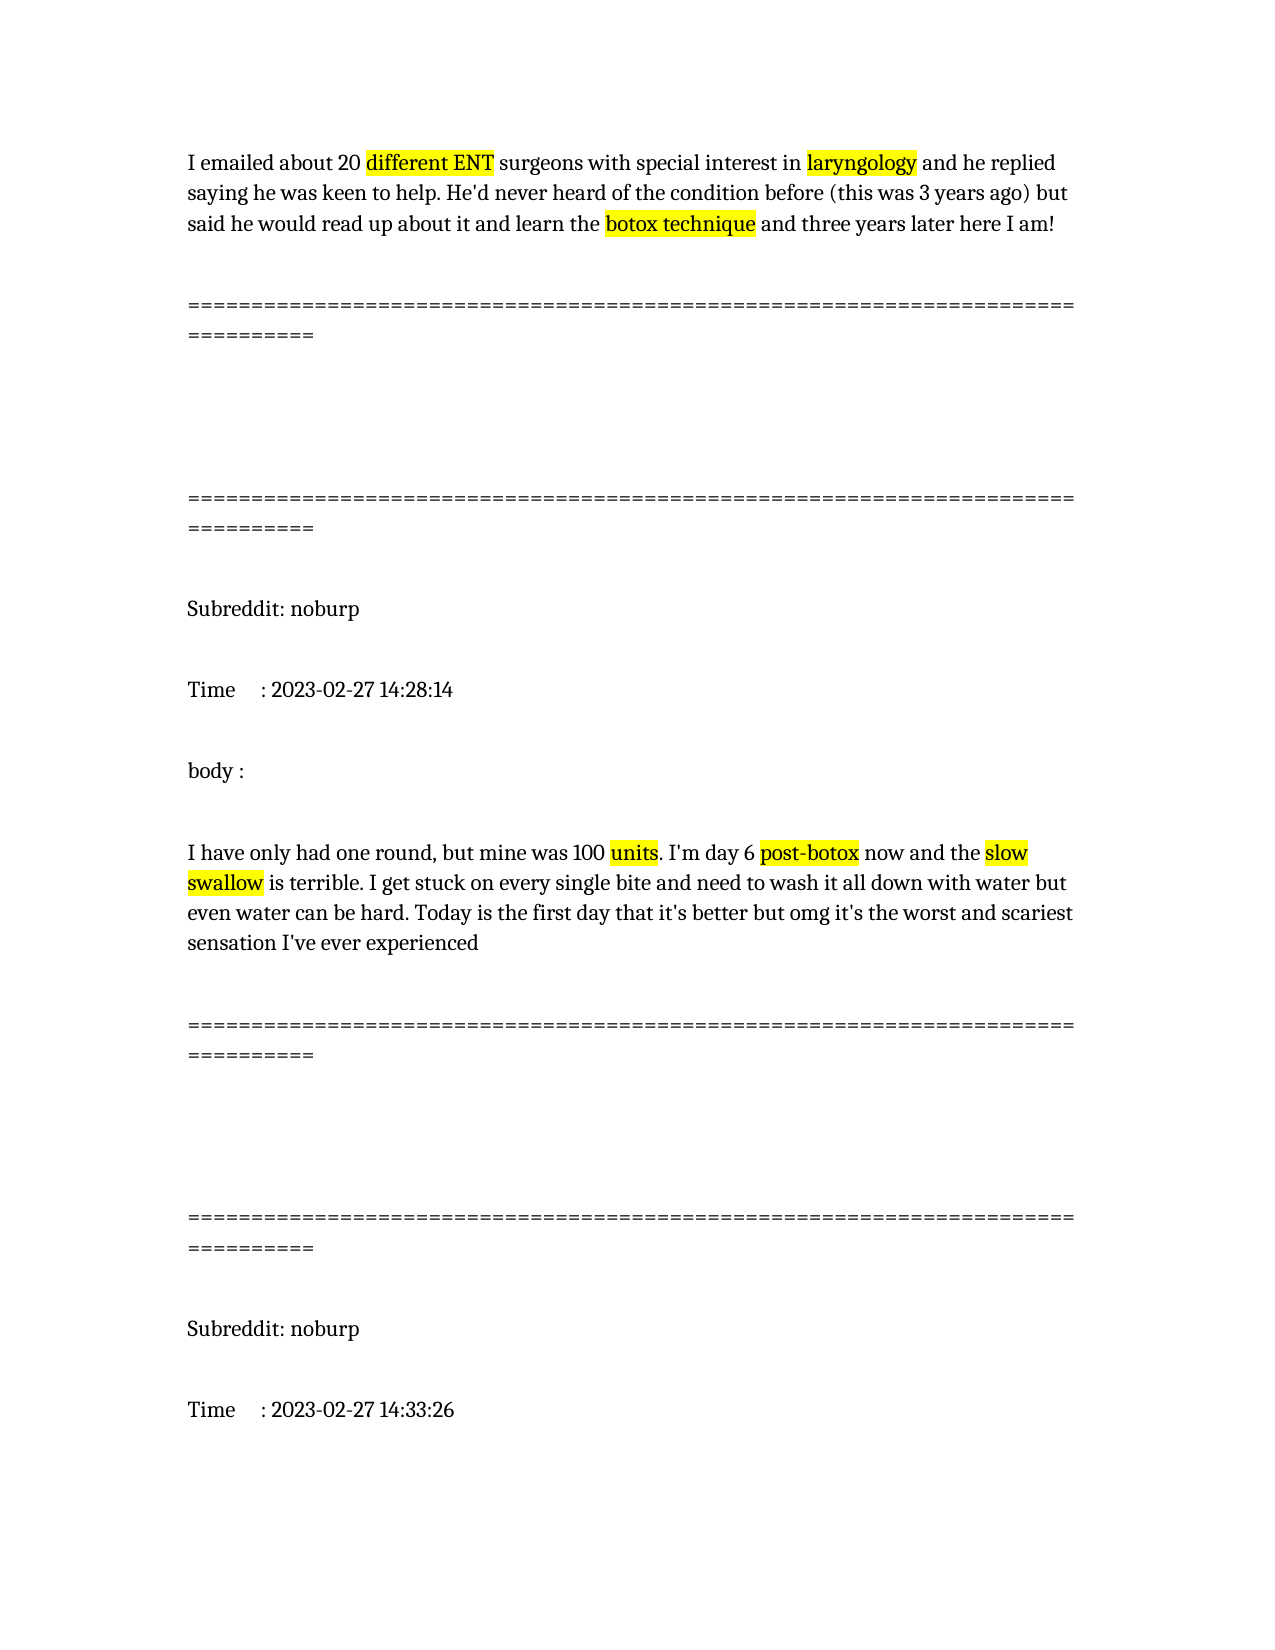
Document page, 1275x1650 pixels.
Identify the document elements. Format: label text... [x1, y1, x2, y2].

text Time : 2023-02-27 14:28:14 [187, 677, 1087, 734]
text body : [187, 758, 1087, 815]
text ================================================================================ [187, 1011, 1087, 1098]
text Time : 2023-02-27 14:33:26 [187, 1397, 1087, 1453]
text ================================================================================ [187, 292, 1087, 378]
text I emailed about 20 different ENT surgeons with special interest in laryngology and he replied saying he was keen to help. He'd never heard of the condition before (this was 3 years ago) but said he would read up about it and learn the botox technique and three years later here I am! [187, 150, 1087, 267]
text I have only had one round, but mine was 100 units. I'm day 6 post-botox now and the slow swallow is terrible. I get stuck on every single bite and need to wash it all down with water but even water can be hard. Today is the first day that it's better but omg it's the worst and scariest sensation I've ever experienced [187, 839, 1087, 987]
text ================================================================================ [187, 484, 1087, 571]
text ================================================================================ [187, 1204, 1087, 1291]
text Subreddit: noburp [187, 596, 1087, 652]
text Subreddit: noburp [187, 1316, 1087, 1372]
